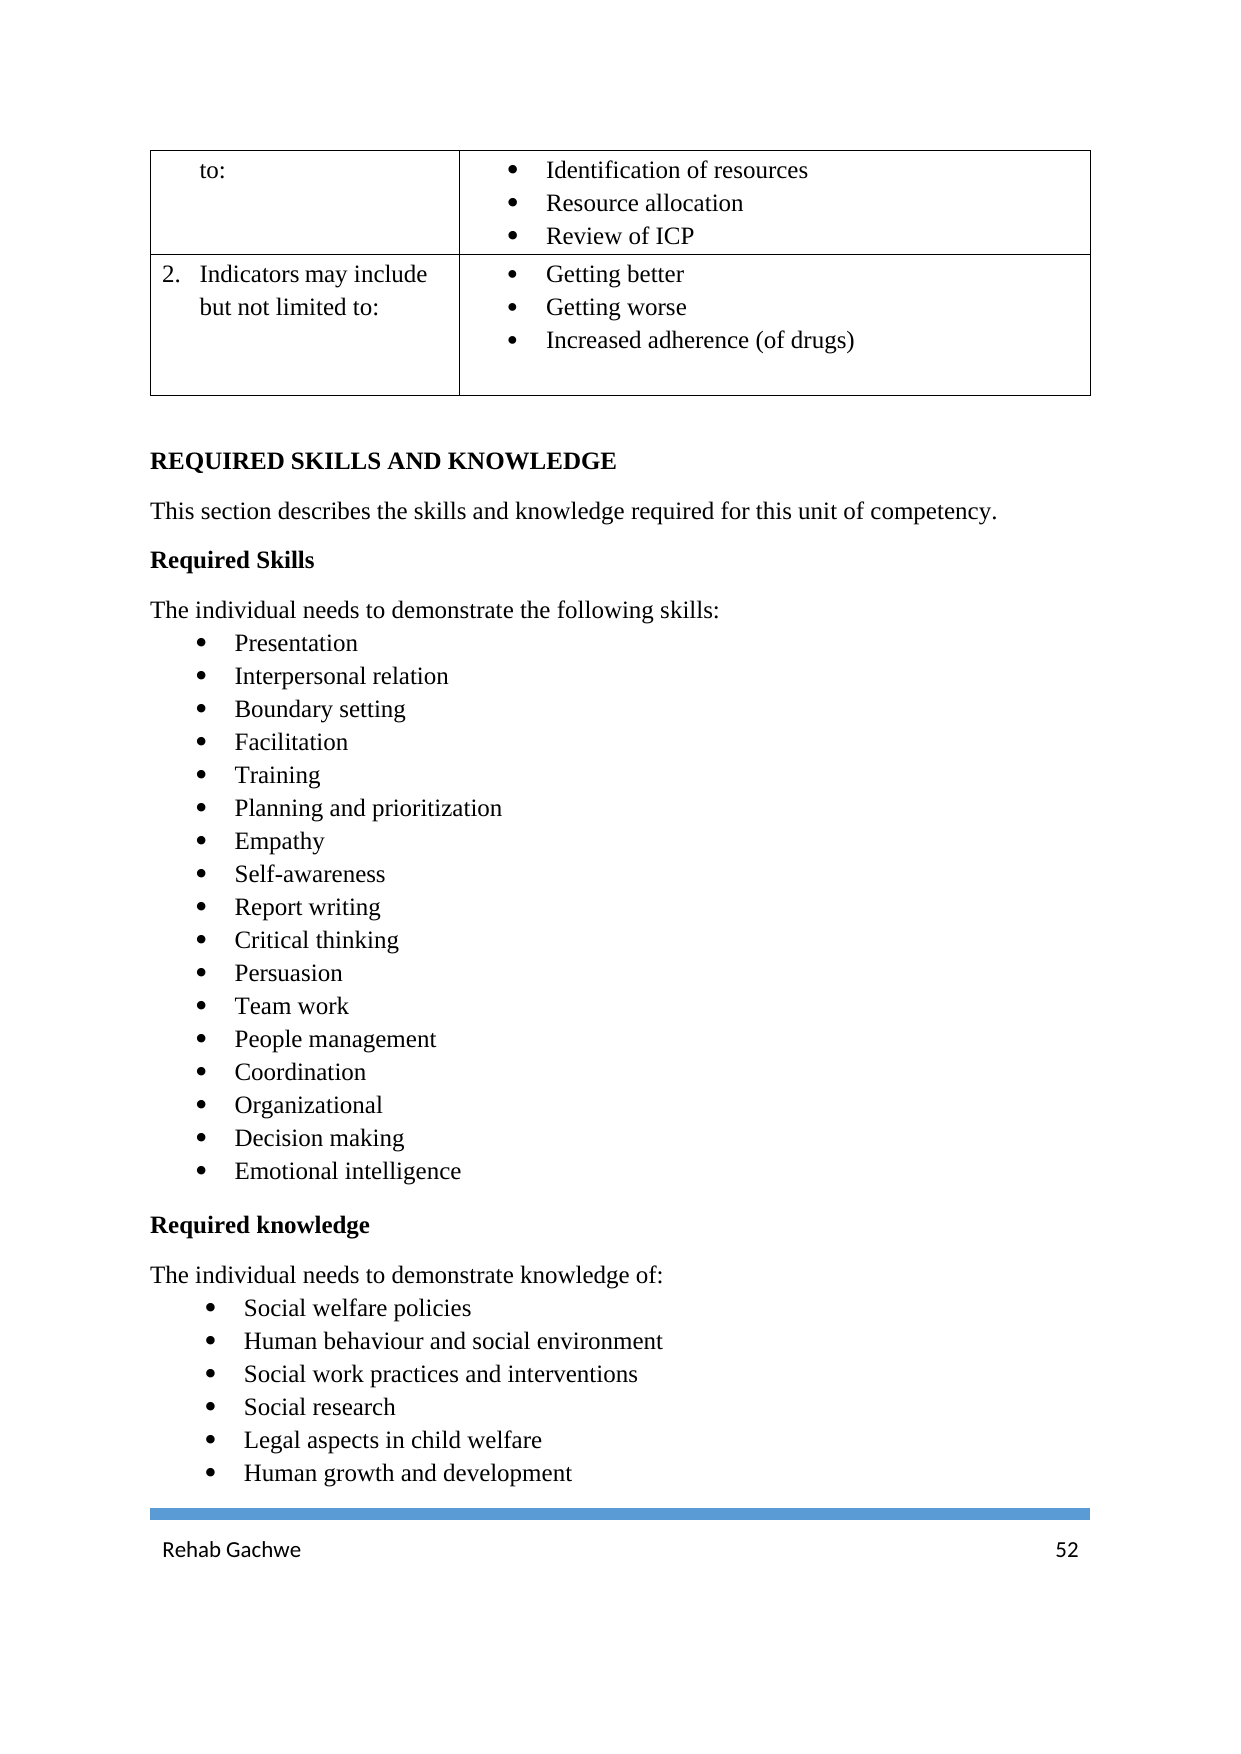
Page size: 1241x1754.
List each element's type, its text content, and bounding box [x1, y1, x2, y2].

list Coordination [197, 1057, 1090, 1086]
list Persuasion [197, 958, 1090, 987]
list Social research [206, 1392, 1090, 1421]
list Critical thinking [197, 925, 1090, 954]
list Decision making [197, 1123, 1090, 1152]
text REQUIRED SKILLS AND KNOWLEDGE [150, 446, 1090, 475]
table_cell Getting better Getting worse Increased adherence (of drugs) [460, 255, 1090, 395]
list Presentation [197, 628, 1090, 657]
list Social welfare policies [206, 1293, 1090, 1322]
text The individual needs to demonstrate knowledge of: [150, 1260, 1090, 1289]
list Boundary setting [197, 694, 1090, 723]
list Empathy [197, 826, 1090, 855]
list Report writing [197, 892, 1090, 921]
text This section describes the skills and knowledge required for this unit of competency. [150, 496, 1090, 524]
list Planning and prioritization [197, 793, 1090, 822]
list Legal aspects in child welfare [206, 1425, 1090, 1454]
list Facilitation [197, 727, 1090, 756]
list Self-awareness [197, 859, 1090, 888]
list Human growth and development [206, 1458, 1090, 1487]
text Required Skills [150, 545, 1090, 574]
text The individual needs to demonstrate the following skills: [150, 595, 1090, 624]
list Human behaviour and social environment [206, 1326, 1090, 1355]
list People management [197, 1024, 1090, 1053]
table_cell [460, 151, 1090, 254]
list Training [197, 760, 1090, 789]
list Interpersonal relation [197, 661, 1090, 690]
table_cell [151, 151, 459, 254]
table_cell Indicators may include but not limited to: [151, 255, 459, 395]
list Emotional intelligence [197, 1156, 1090, 1185]
text Required knowledge [150, 1210, 1090, 1239]
list Team work [197, 991, 1090, 1020]
list Social work practices and interventions [206, 1359, 1090, 1388]
list Organizational [197, 1090, 1090, 1119]
